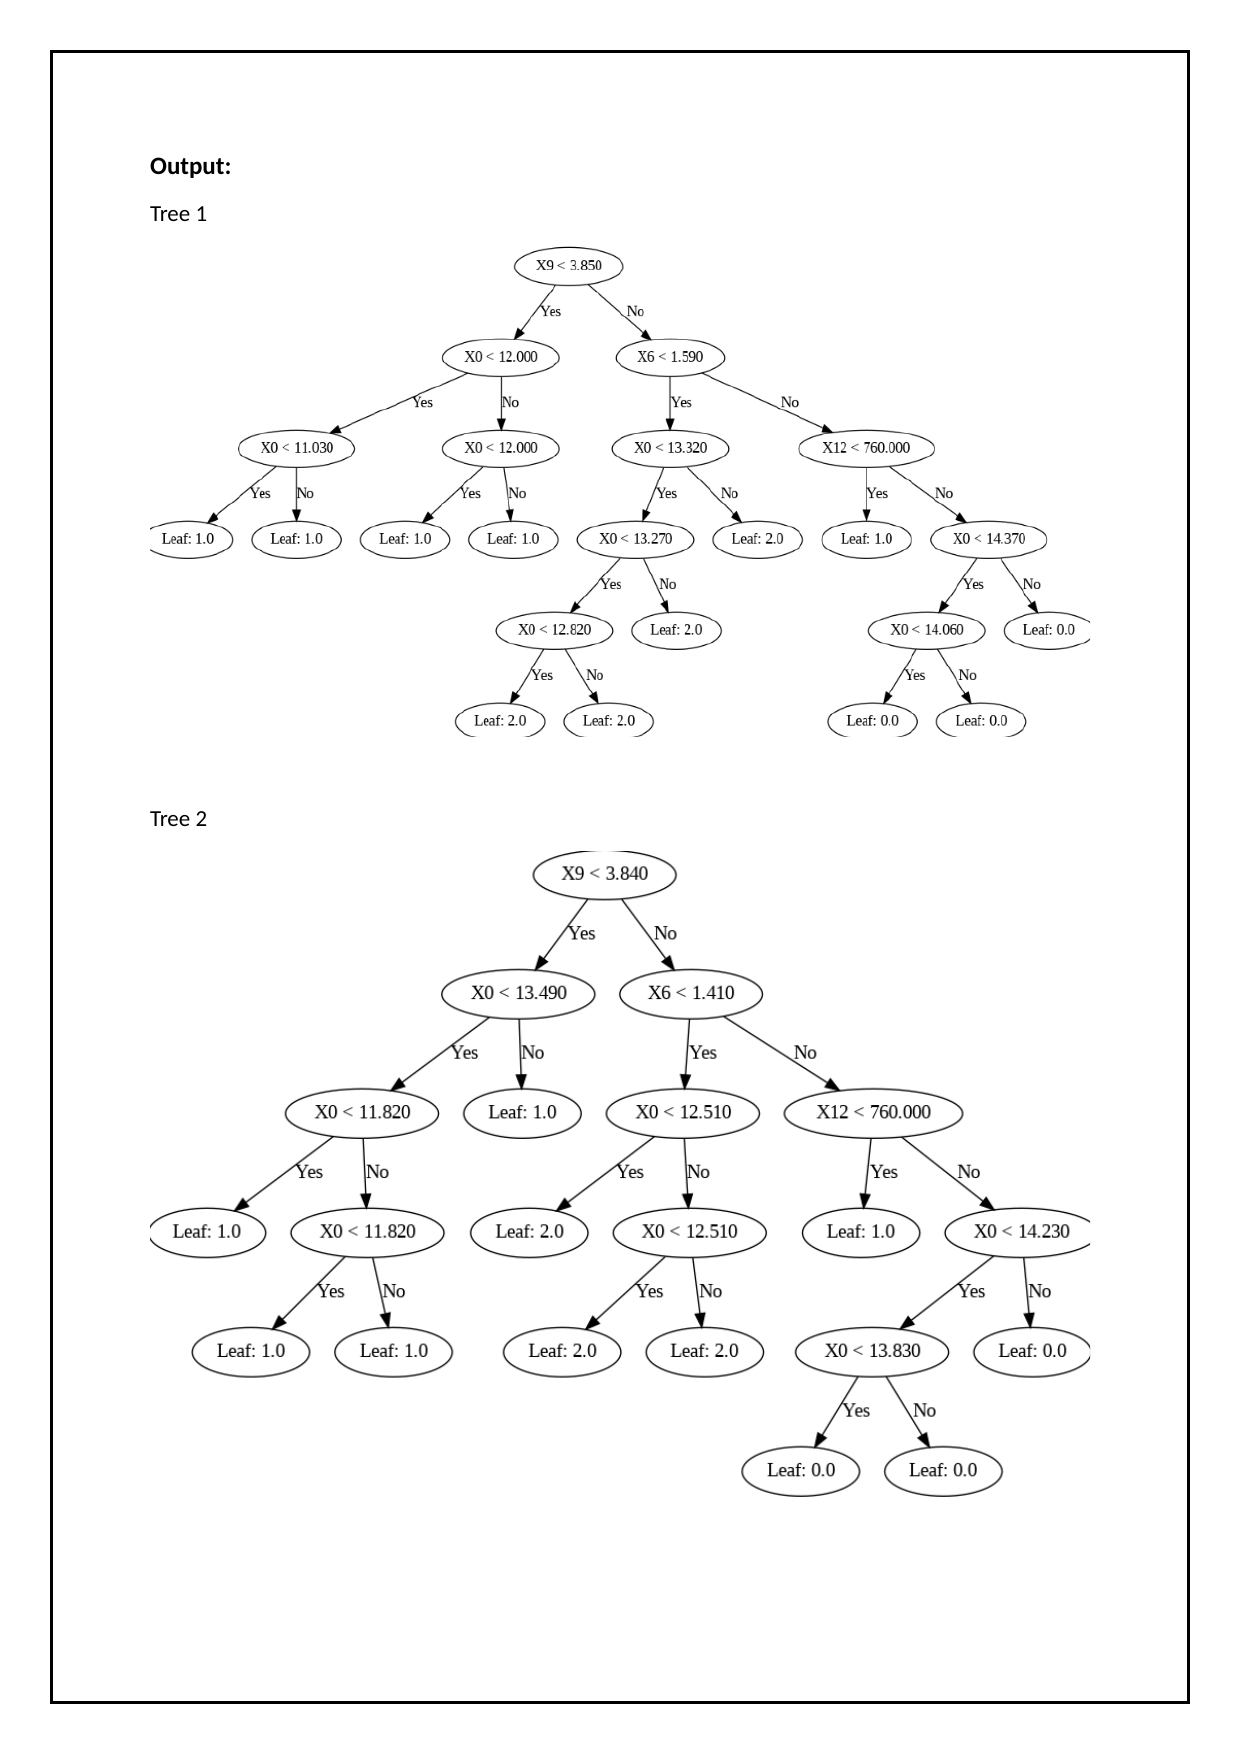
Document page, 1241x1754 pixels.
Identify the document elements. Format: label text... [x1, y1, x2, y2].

text Tree 2 [150, 804, 1090, 833]
picture [150, 246, 1091, 737]
text Output: [150, 150, 1090, 181]
picture [150, 851, 1091, 1501]
text Tree 1 [150, 199, 1090, 228]
